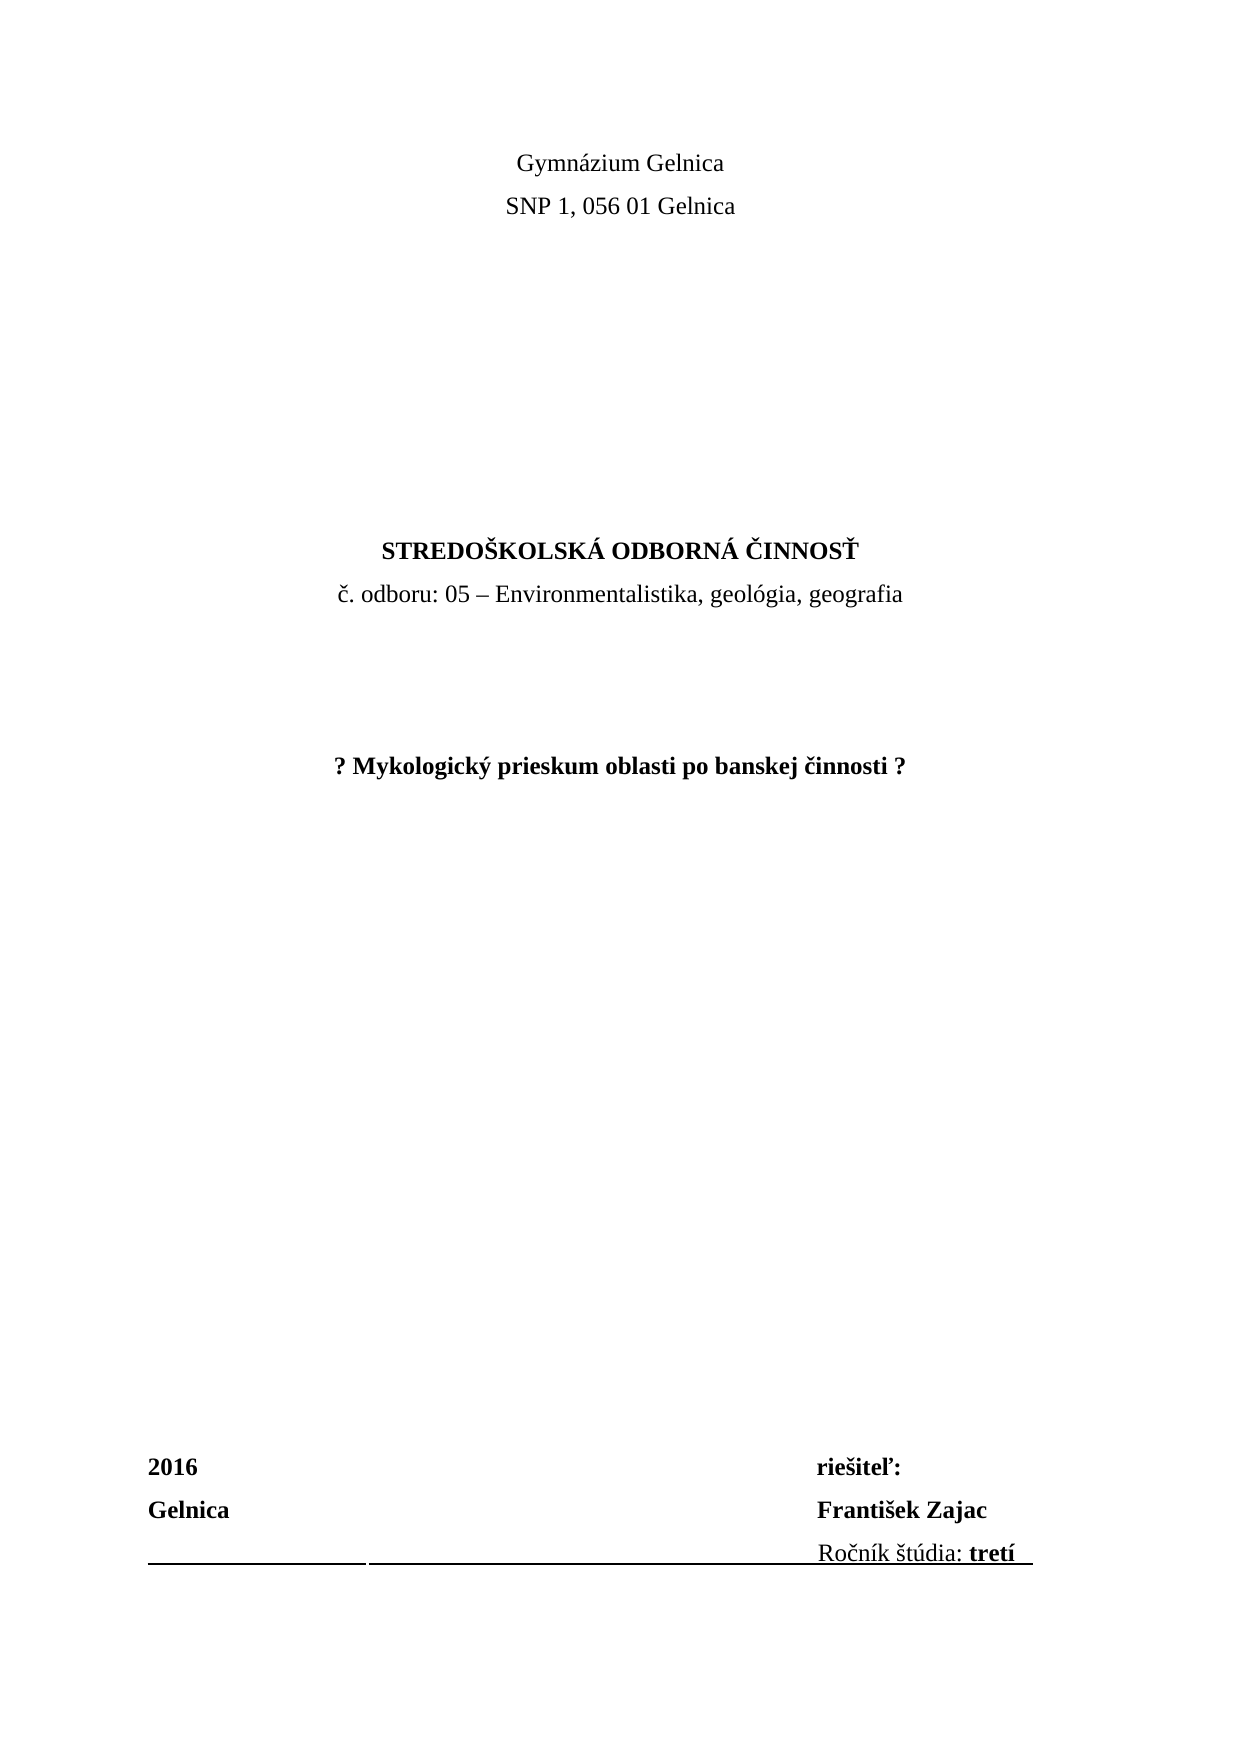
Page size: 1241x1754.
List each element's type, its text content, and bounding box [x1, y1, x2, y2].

text SNP 1, 056 01 Gelnica [148, 191, 1093, 219]
text ? Mykologický prieskum oblasti po banskej činnosti ? [148, 751, 1093, 780]
text Gelnica František Zajac [148, 1495, 1093, 1524]
text STREDOŠKOLSKÁ ODBORNÁ ČINNOSŤ [148, 536, 1093, 564]
text č. odboru: 05 – Environmentalistika, geológia, geografia [148, 579, 1093, 608]
text Ročník štúdia: tretí [148, 1538, 1093, 1567]
text Gymnázium Gelnica [148, 148, 1093, 176]
text 2016 riešiteľ: [148, 1452, 1093, 1481]
